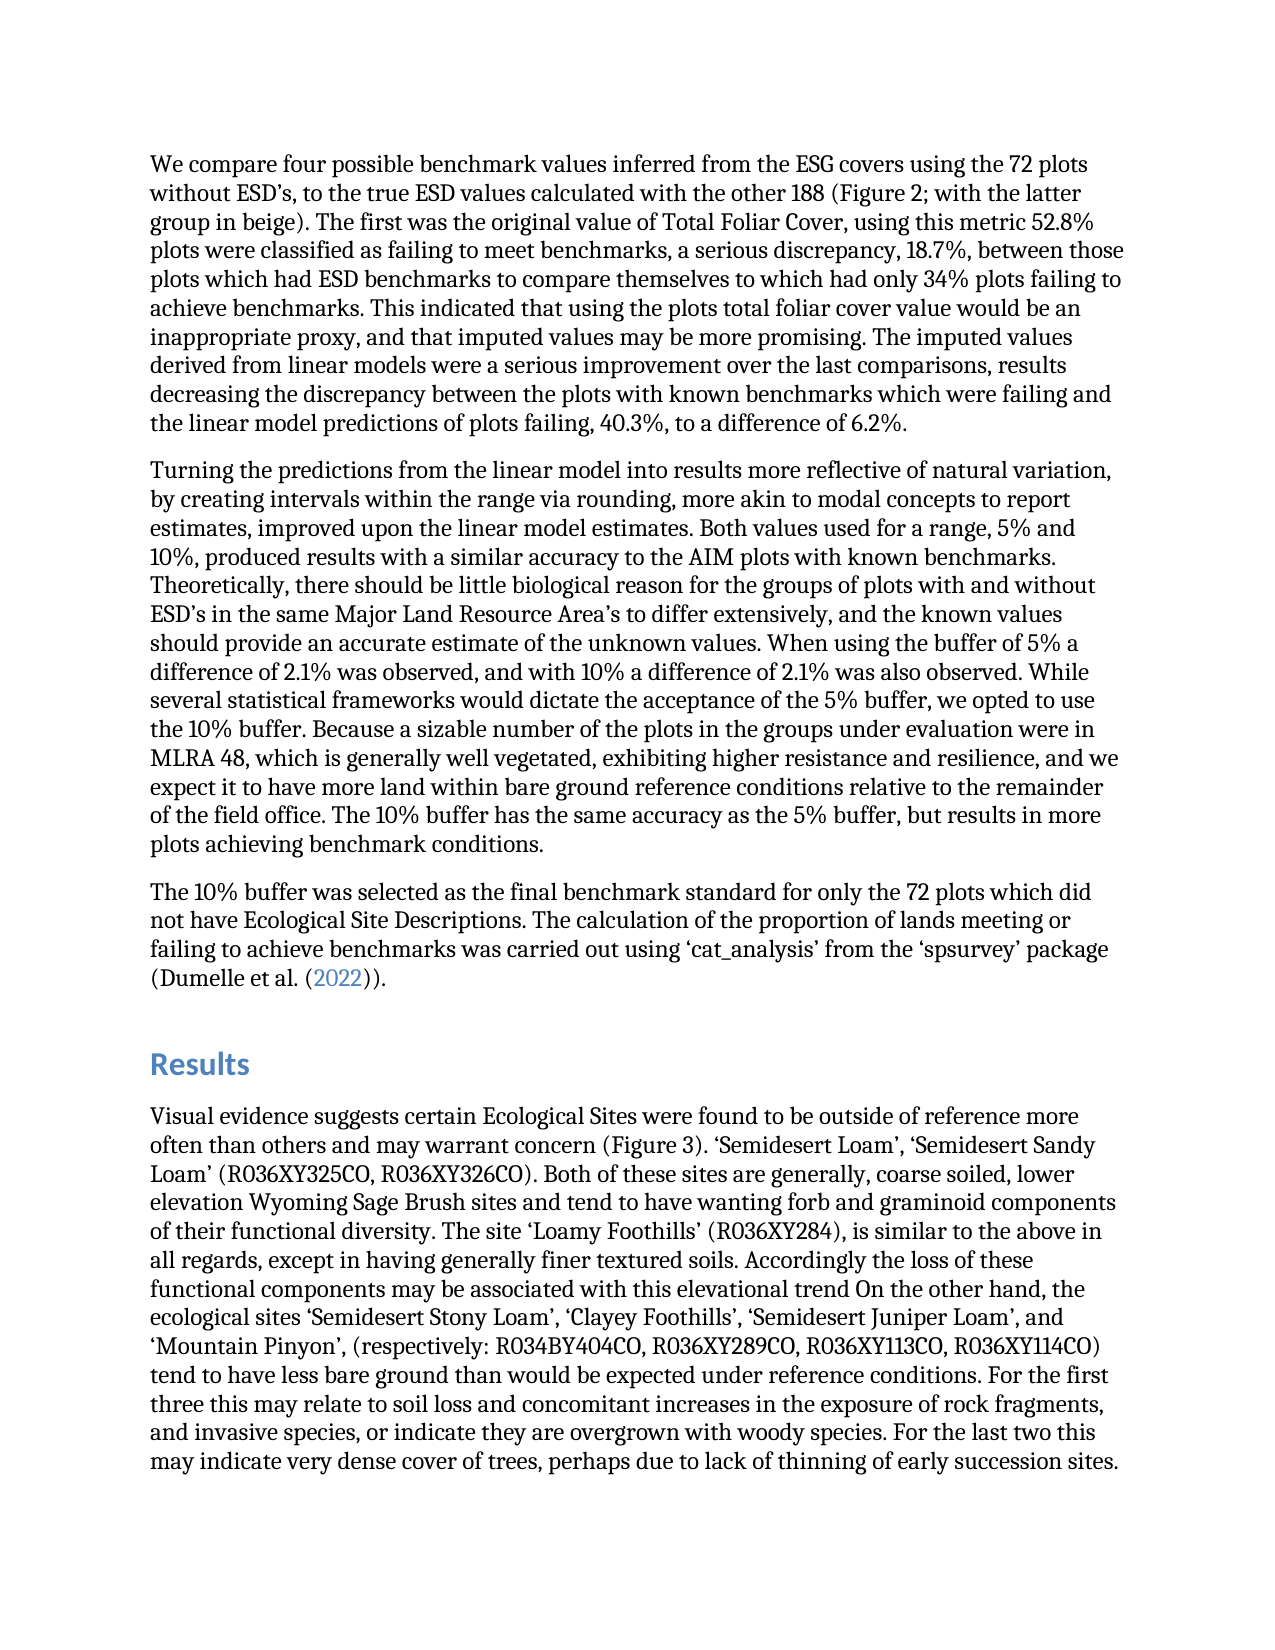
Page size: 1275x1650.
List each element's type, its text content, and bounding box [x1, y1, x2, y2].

subtitle Results [150, 1042, 1125, 1083]
text The 10% buffer was selected as the final benchmark standard for only the 72 plots which did not have Ecological Site Descriptions. The calculation of the proportion of lands meeting or failing to achieve benchmarks was carried out using ‘cat_analysis’ from the ‘spsurvey’ package (Dumelle et al. (2022)). [150, 877, 1125, 992]
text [150, 1102, 1125, 1476]
text Turning the predictions from the linear model into results more reflective of natural variation, by creating intervals within the range via rounding, more akin to modal concepts to report estimates, improved upon the linear model estimates. Both values used for a range, 5% and 10%, produced results with a similar accuracy to the AIM plots with known benchmarks. Theoretically, there should be little biological reason for the groups of plots with and without ESD’s in the same Major Land Resource Area’s to differ extensively, and the known values should provide an accurate estimate of the unknown values. When using the buffer of 5% a difference of 2.1% was observed, and with 10% a difference of 2.1% was also observed. While several statistical frameworks would dictate the acceptance of the 5% buffer, we opted to use the 10% buffer. Because a sizable number of the plots in the groups under evaluation were in MLRA 48, which is generally well vegetated, exhibiting higher resistance and resilience, and we expect it to have more land within bare ground reference conditions relative to the remainder of the field office. The 10% buffer has the same accuracy as the 5% buffer, but results in more plots achieving benchmark conditions. [150, 456, 1125, 859]
text We compare four possible benchmark values inferred from the ESG covers using the 72 plots without ESD’s, to the true ESD values calculated with the other 188 (Figure 2; with the latter group in beige). The first was the original value of Total Foliar Cover, using this metric 52.8% plots were classified as failing to meet benchmarks, a serious discrepancy, 18.7%, between those plots which had ESD benchmarks to compare themselves to which had only 34% plots failing to achieve benchmarks. This indicated that using the plots total foliar cover value would be an inappropriate proxy, and that imputed values may be more promising. The imputed values derived from linear models were a serious improvement over the last comparisons, results decreasing the discrepancy between the plots with known benchmarks which were failing and the linear model predictions of plots failing, 40.3%, to a difference of 6.2%. [150, 150, 1125, 437]
